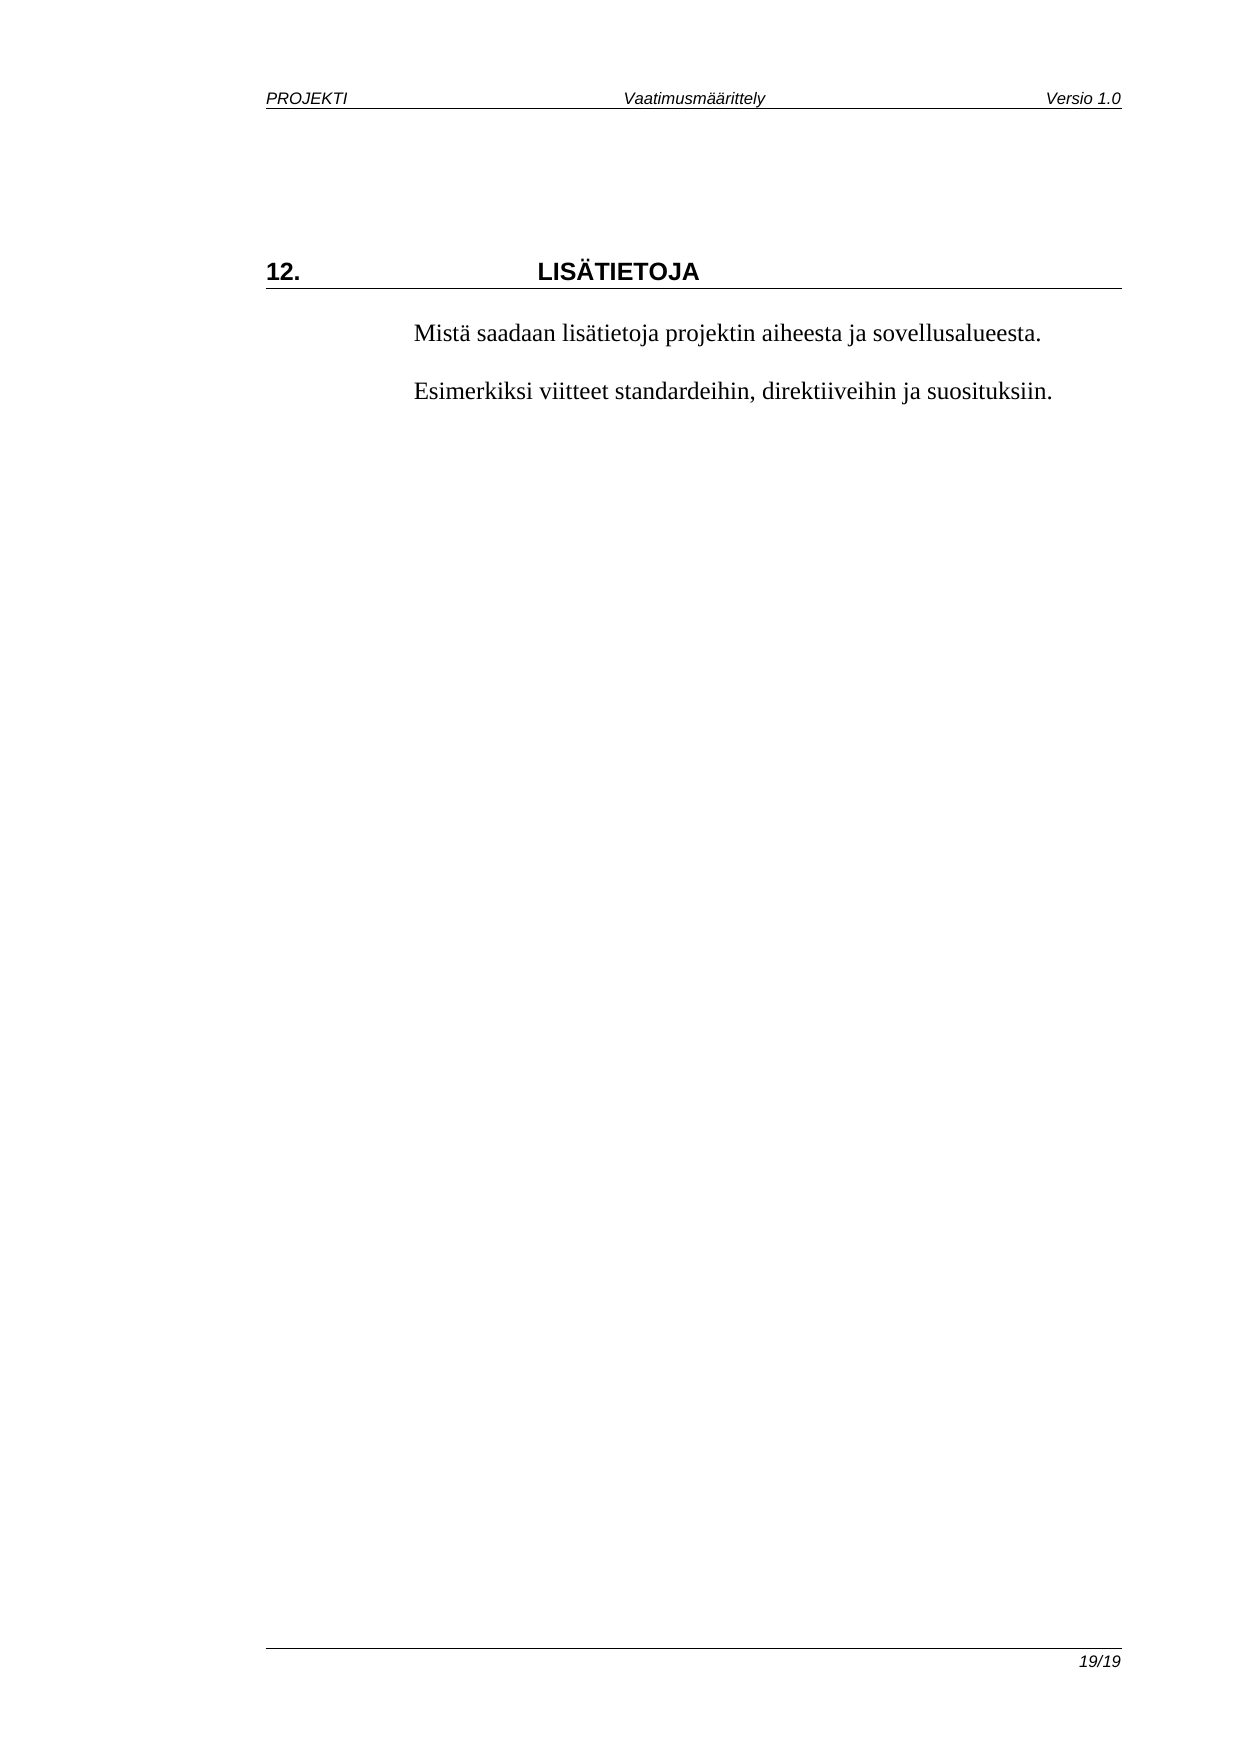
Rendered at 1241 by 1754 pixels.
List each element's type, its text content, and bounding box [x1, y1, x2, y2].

text Mistä saadaan lisätietoja projektin aiheesta ja sovellusalueesta. [413, 318, 1122, 347]
subtitle LISÄTIETOJA [266, 257, 1122, 288]
text Esimerkiksi viitteet standardeihin, direktiiveihin ja suosituksiin. [413, 376, 1122, 404]
